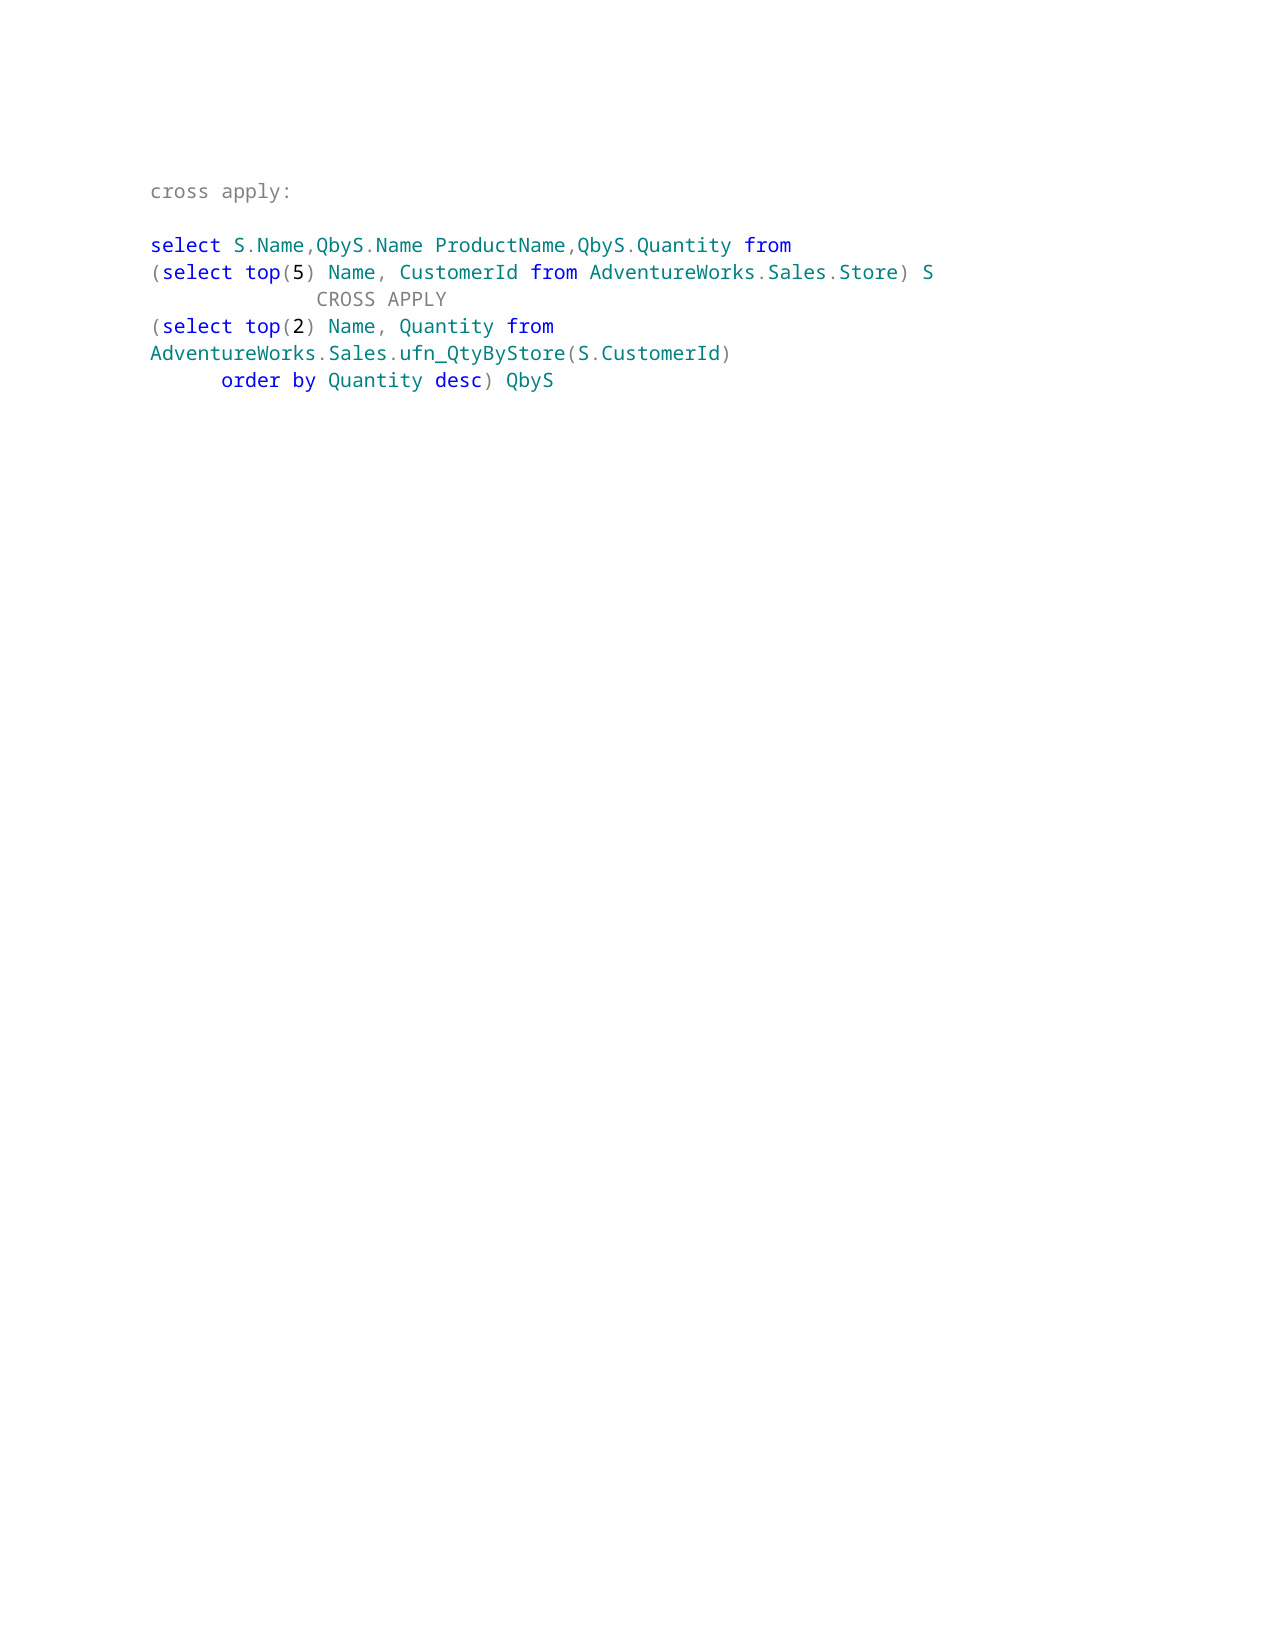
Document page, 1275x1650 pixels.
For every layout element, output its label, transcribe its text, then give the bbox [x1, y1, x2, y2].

text order by Quantity desc) QbyS [150, 366, 1125, 393]
text cross apply: [150, 177, 1125, 204]
text CROSS APPLY [150, 285, 1125, 312]
text (select top(2) Name, Quantity from AdventureWorks.Sales.ufn_QtyByStore(S.CustomerId) [150, 312, 1125, 366]
text (select top(5) Name, CustomerId from AdventureWorks.Sales.Store) S [150, 258, 1125, 285]
text select S.Name,QbyS.Name ProductName,QbyS.Quantity from [150, 231, 1125, 258]
